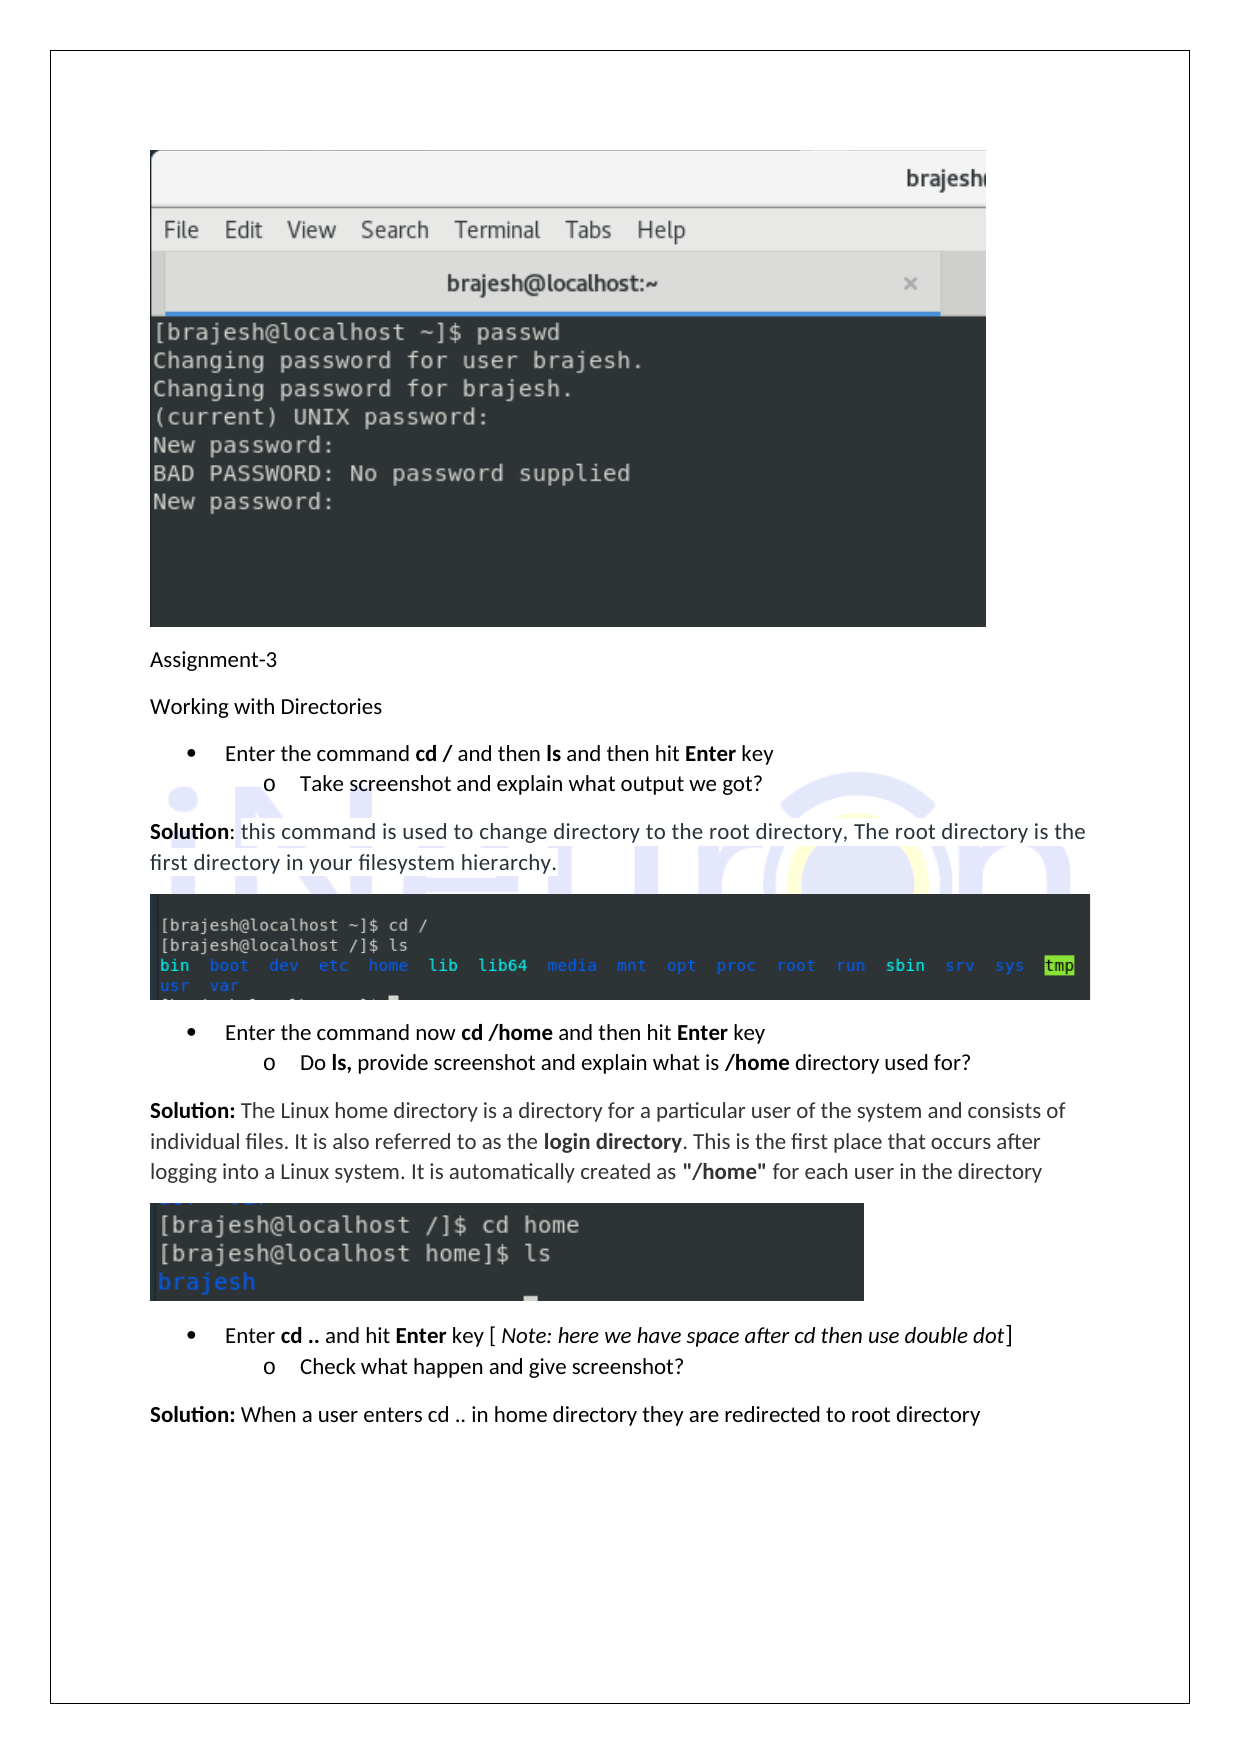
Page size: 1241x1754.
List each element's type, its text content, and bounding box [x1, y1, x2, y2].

text Solution: The Linux home directory is a directory for a particular user of the system and consists of individual files. It is also referred to as the login directory. This is the first place that occurs after logging into a Linux system. It is automatically created as "/home" for each user in the directory [150, 1097, 1090, 1185]
text Assignment-3 [150, 645, 1090, 673]
picture [150, 150, 986, 627]
list Do ls, provide screenshot and explain what is /home directory used for? [262, 1048, 1090, 1078]
text Solution: this command is used to change directory to the root directory, The root directory is the first directory in your filesystem hierarchy. [150, 817, 1090, 876]
list Enter cd .. and hit Enter key [ Note: here we have space after cd then use double dot] [187, 1319, 1090, 1350]
list Take screenshot and explain what output we got? [262, 769, 1090, 798]
list Enter the command cd / and then ls and then hit Enter key [187, 739, 1090, 767]
text Solution: When a user enters cd .. in home directory they are redirected to root directory [150, 1401, 1090, 1429]
picture [150, 894, 1091, 1000]
list Enter the command now cd /home and then hit Enter key [187, 1018, 1090, 1046]
picture [150, 1203, 864, 1301]
text Working with Directories [150, 692, 1090, 720]
list Check what happen and give screenshot? [262, 1352, 1090, 1382]
